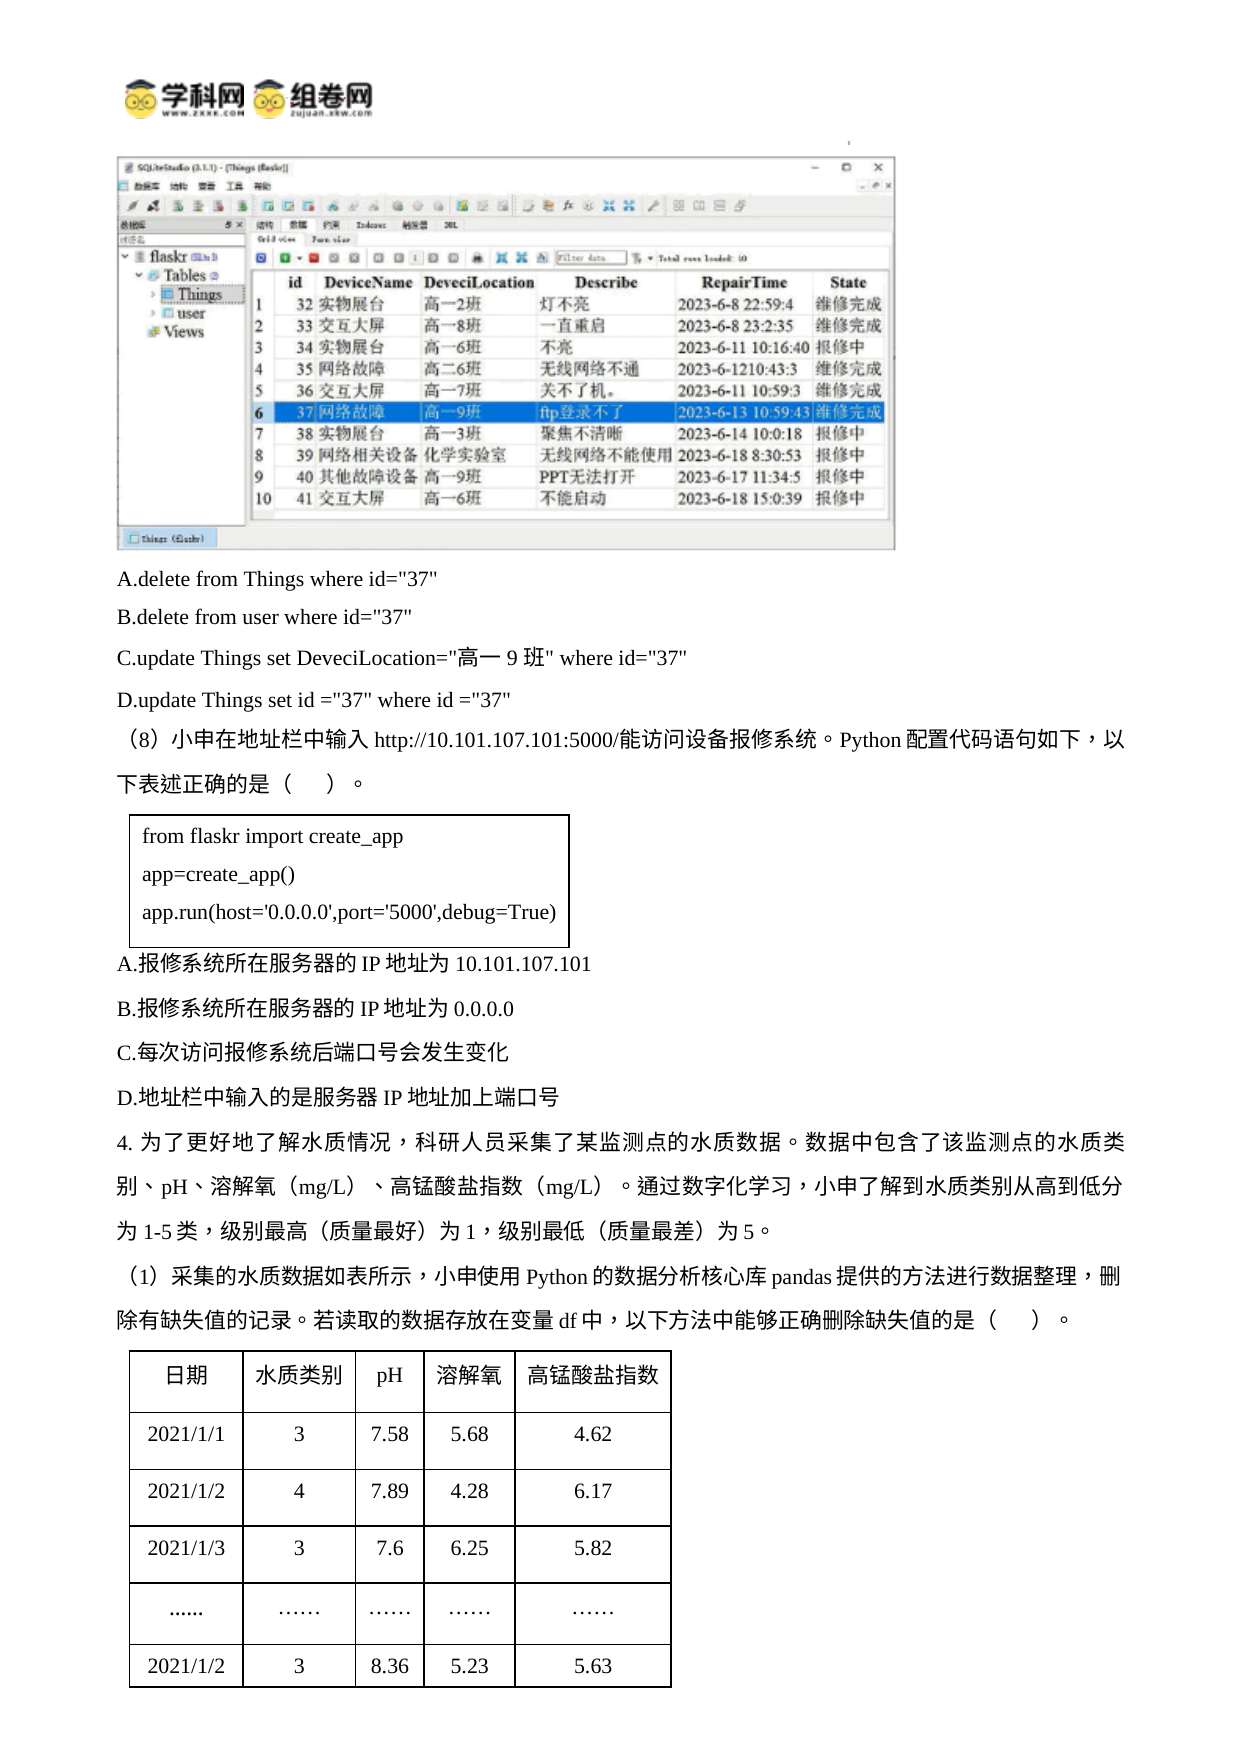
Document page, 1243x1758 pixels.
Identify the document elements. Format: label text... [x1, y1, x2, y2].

text A.报修系统所在服务器的IP地址为10.101.107.101 [117, 948, 1126, 978]
picture [125, 75, 244, 125]
text 4. 为了更好地了解水质情况，科研人员采集了某监测点的水质数据。数据中包含了该监测点的水质类别、pH、溶解氧（mg/L）、高锰酸盐指数（mg/L）。通过数字化学习，小申了解到水质类别从高到低分为1-5类，级别最高（质量最好）为1，级别最低（质量最差）为5。 [117, 1127, 1126, 1246]
table_header from flaskr import create_app app=create_app() app.run(host='0.0.0.0',port='5000',debug=True) [130, 816, 568, 946]
table_header 日期 [130, 1352, 242, 1412]
table_cell 7.58 [356, 1413, 423, 1468]
table_cell 4 [244, 1470, 355, 1525]
table_cell 2021/1/3 [130, 1527, 242, 1582]
table_cell 3 [244, 1527, 355, 1582]
table_header pH [356, 1352, 423, 1412]
text A.delete from Things where id="37" [117, 566, 1126, 592]
table_cell 2021/1/29 [130, 1645, 242, 1686]
text 除有缺失值的记录。若读取的数据存放在变量df中，以下方法中能够正确删除缺失值的是（ ）。 [117, 1305, 1126, 1335]
text B.报修系统所在服务器的IP地址为0.0.0.0 [117, 993, 1126, 1022]
table_cell 8.36 [356, 1645, 423, 1686]
table_cell …… [425, 1584, 514, 1644]
table_header 溶解氧 [425, 1352, 514, 1412]
table_cell 6.17 [516, 1470, 670, 1525]
table_header 高锰酸盐指数 [516, 1352, 670, 1412]
text D.update Things set id ="37" where id ="37" [117, 687, 1126, 712]
text （1）采集的水质数据如表所示，小申使用Python的数据分析核心库pandas提供的方法进行数据整理，删 [117, 1261, 1126, 1291]
table_cell 4.28 [425, 1470, 514, 1525]
text C.update Things set DeveciLocation="高一 9 班" where id="37" [117, 642, 1126, 672]
text （8）小申在地址栏中输入http://10.101.107.101:5000/能访问设备报修系统。Python配置代码语句如下，以下表述正确的是（ ）。 [117, 724, 1126, 799]
text C.每次访问报修系统后端口号会发生变化 [117, 1037, 1126, 1067]
table_cell 5.23 [425, 1645, 514, 1686]
table_header 水质类别 [244, 1352, 355, 1412]
table_cell …… [516, 1584, 670, 1644]
table_cell 3 [244, 1413, 355, 1468]
table_cell 7.6 [356, 1527, 423, 1582]
text B.delete from user where id="37" [117, 604, 1126, 629]
table_cell 5.63 [516, 1645, 670, 1686]
table_cell 5.68 [425, 1413, 514, 1468]
picture [253, 75, 374, 125]
table_cell 3 [244, 1645, 355, 1686]
table_cell 5.82 [516, 1527, 670, 1582]
table_cell 4.62 [516, 1413, 670, 1468]
table_cell …… [244, 1584, 355, 1644]
text D.地址栏中输入的是服务器IP地址加上端口号 [117, 1082, 1126, 1112]
table_cell 2021/1/2 [130, 1470, 242, 1525]
table_cell 6.25 [425, 1527, 514, 1582]
picture [116, 155, 897, 552]
table_cell …… [130, 1584, 242, 1644]
table_cell …… [356, 1584, 423, 1644]
table_cell 7.89 [356, 1470, 423, 1525]
table_cell 2021/1/1 [130, 1413, 242, 1468]
